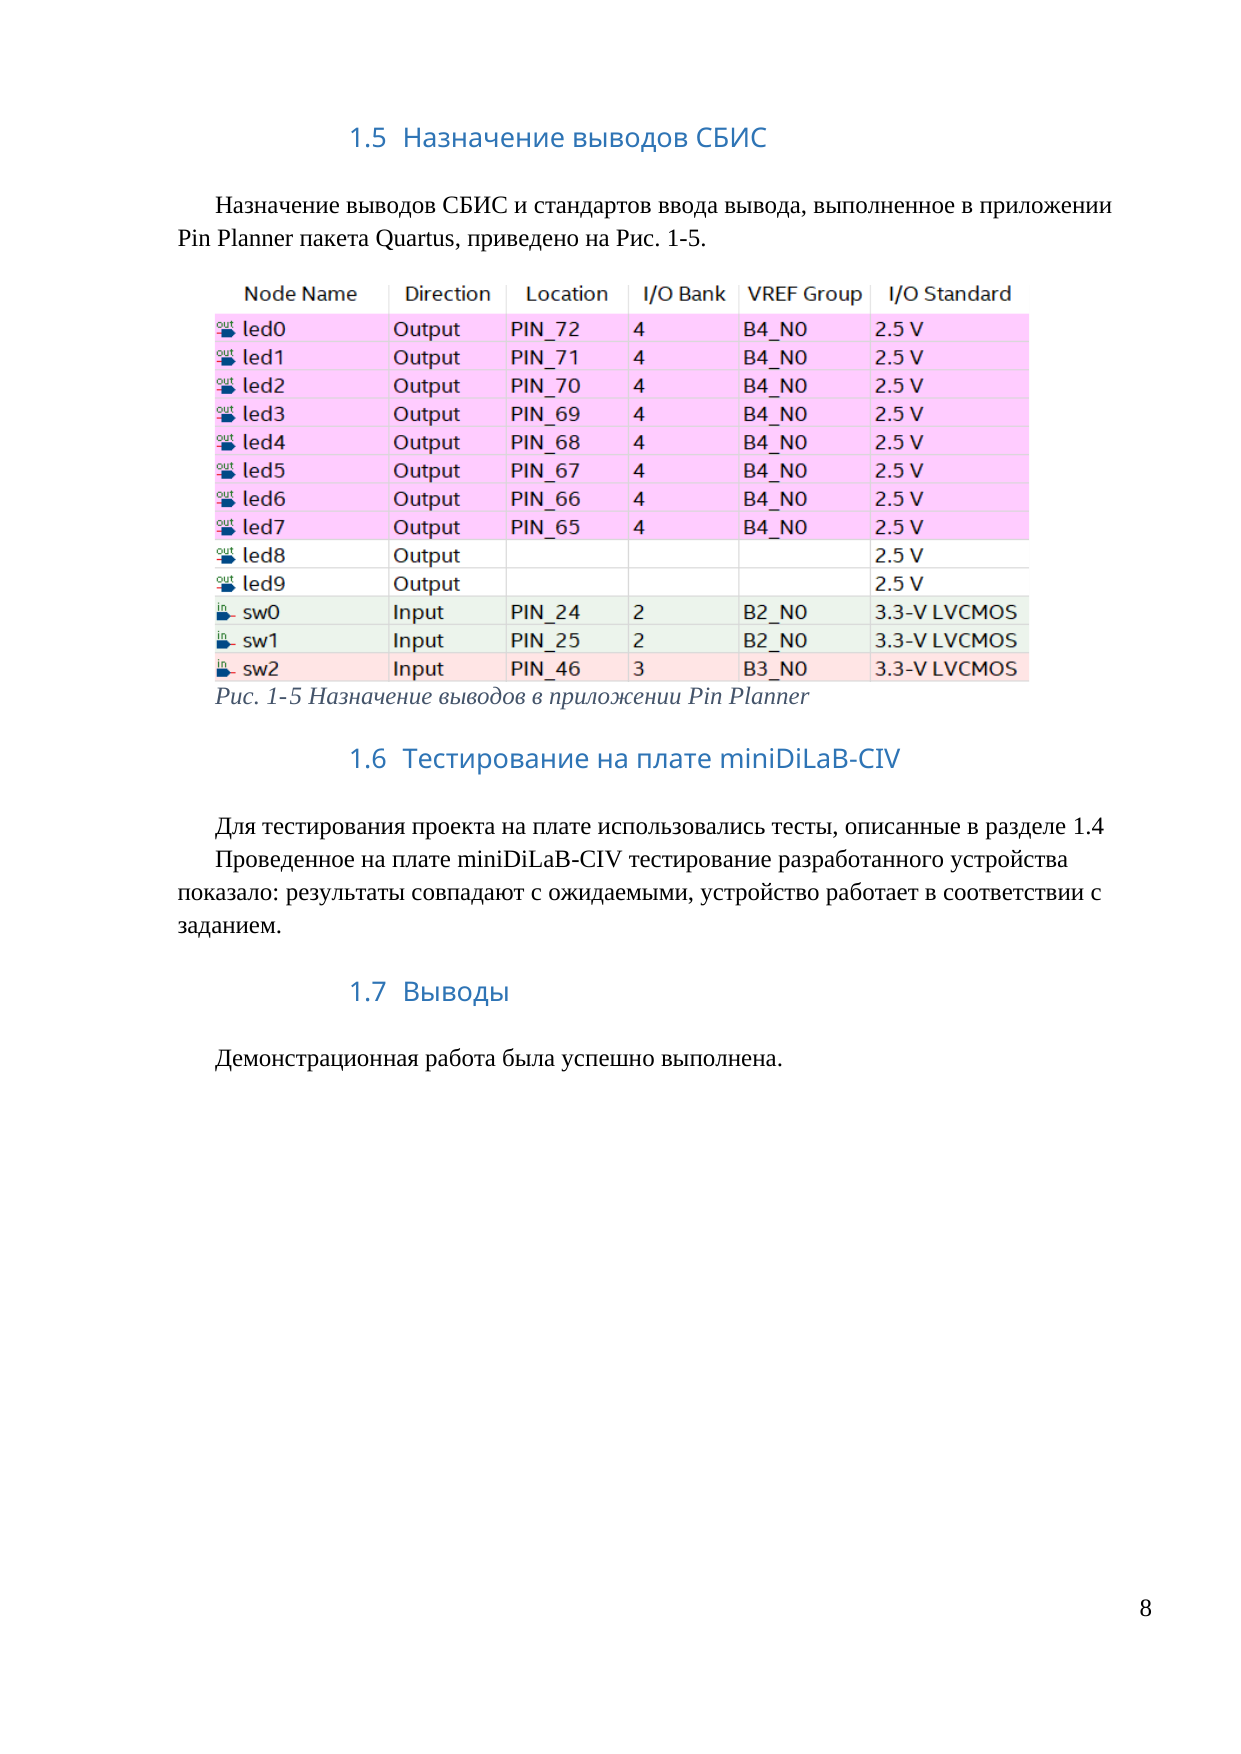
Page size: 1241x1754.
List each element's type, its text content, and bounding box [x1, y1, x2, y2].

subtitle Выводы [311, 972, 1152, 1009]
subtitle Тестирование на плате miniDiLaB-CIV [311, 739, 1152, 776]
text Проведенное на плате miniDiLaB-CIV тестирование разработанного устройства показало: результаты совпадают с ожидаемыми, устройство работает в соответствии с заданием. [177, 844, 1152, 938]
text Назначение выводов СБИС и стандартов ввода вывода, выполненное в приложении Pin Planner пакета Quartus, приведено на Рис. 1-5. [177, 190, 1152, 251]
text Демонстрационная работа была успешно выполнена. [177, 1043, 1152, 1072]
text Для тестирования проекта на плате использовались тесты, описанные в разделе 1.4 [177, 811, 1152, 839]
subtitle Назначение выводов СБИС [311, 118, 1152, 155]
picture [214, 285, 1030, 682]
text Рис. 1-5 Назначение выводов в приложении Pin Planner [177, 681, 1152, 710]
